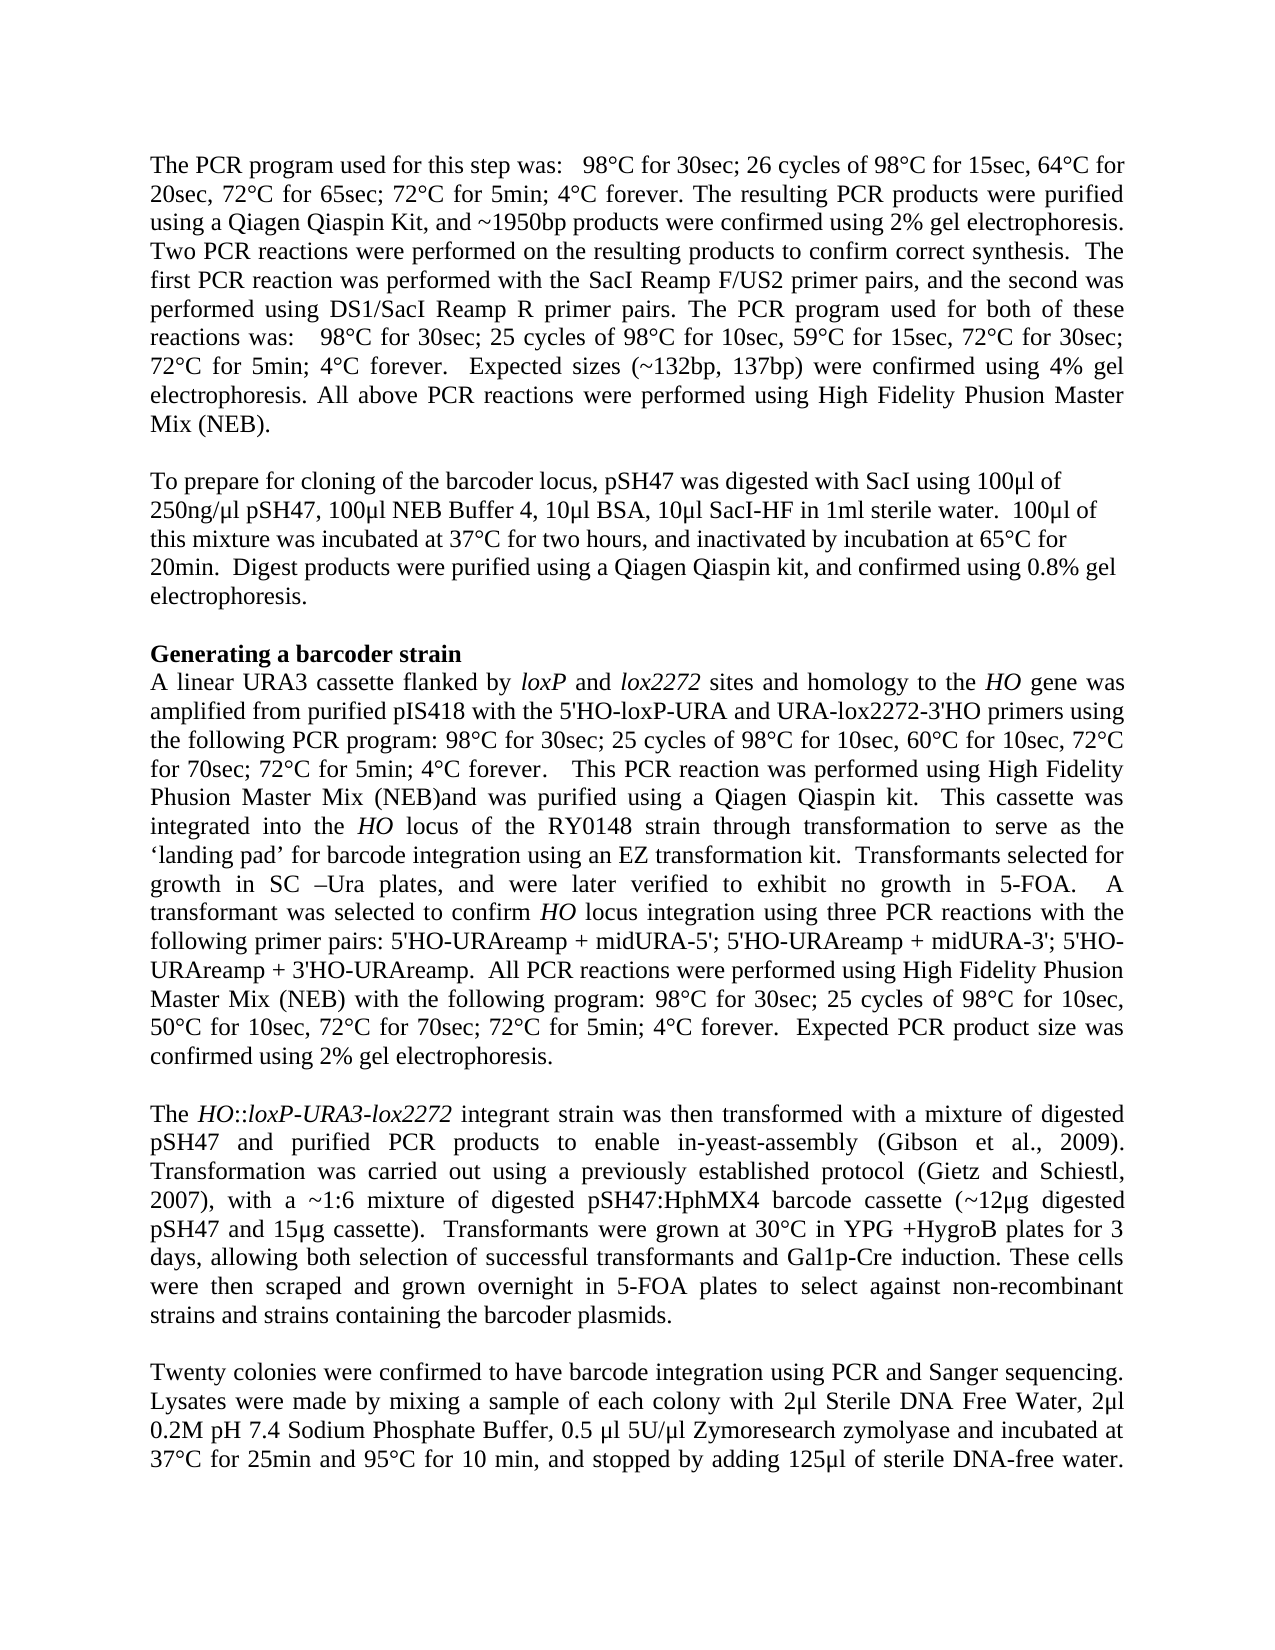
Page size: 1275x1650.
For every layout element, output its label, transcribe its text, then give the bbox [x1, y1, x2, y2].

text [150, 1357, 1125, 1472]
text To prepare for cloning of the barcoder locus, pSH47 was digested with SacI using 100μl of 250ng/μl pSH47, 100μl NEB Buffer 4, 10μl BSA, 10μl SacI-HF in 1ml sterile water. 100μl of this mixture was incubated at 37°C for two hours, and inactivated by incubation at 65°C for 20min. Digest products were purified using a Qiagen Qiaspin kit, and confirmed using 0.8% gel electrophoresis. [150, 466, 1125, 610]
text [150, 150, 1125, 437]
text Generating a barcoder strain [150, 639, 1125, 667]
text A linear URA3 cassette flanked by loxP and lox2272 sites and homology to the HO gene was amplified from purified pIS418 with the 5'HO-loxP-URA and URA-lox2272-3'HO primers using the following PCR program: 98°C for 30sec; 25 cycles of 98°C for 10sec, 60°C for 10sec, 72°C for 70sec; 72°C for 5min; 4°C forever. This PCR reaction was performed using High Fidelity Phusion Master Mix (NEB)and was purified using a Qiagen Qiaspin kit. This cassette was integrated into the HO locus of the RY0148 strain through transformation to serve as the ‘landing pad’ for barcode integration using an EZ transformation kit. Transformants selected for growth in SC –Ura plates, and were later verified to exhibit no growth in 5-FOA. A transformant was selected to confirm HO locus integration using three PCR reactions with the following primer pairs: 5'HO-URAreamp + midURA-5'; 5'HO-URAreamp + midURA-3'; 5'HO-URAreamp + 3'HO-URAreamp. All PCR reactions were performed using High Fidelity Phusion Master Mix (NEB) with the following program: 98°C for 30sec; 25 cycles of 98°C for 10sec, 50°C for 10sec, 72°C for 70sec; 72°C for 5min; 4°C forever. Expected PCR product size was confirmed using 2% gel electrophoresis. [150, 667, 1125, 1070]
text The HO::loxP-URA3-lox2272 integrant strain was then transformed with a mixture of digested pSH47 and purified PCR products to enable in-yeast-assembly (Gibson et al., 2009). Transformation was carried out using a previously established protocol (Gietz and Schiestl, 2007), with a ~1:6 mixture of digested pSH47:HphMX4 barcode cassette (~12μg digested pSH47 and 15μg cassette). Transformants were grown at 30°C in YPG +HygroB plates for 3 days, allowing both selection of successful transformants and Gal1p-Cre induction. These cells were then scraped and grown overnight in 5-FOA plates to select against non-recombinant strains and strains containing the barcoder plasmids. [150, 1099, 1125, 1329]
